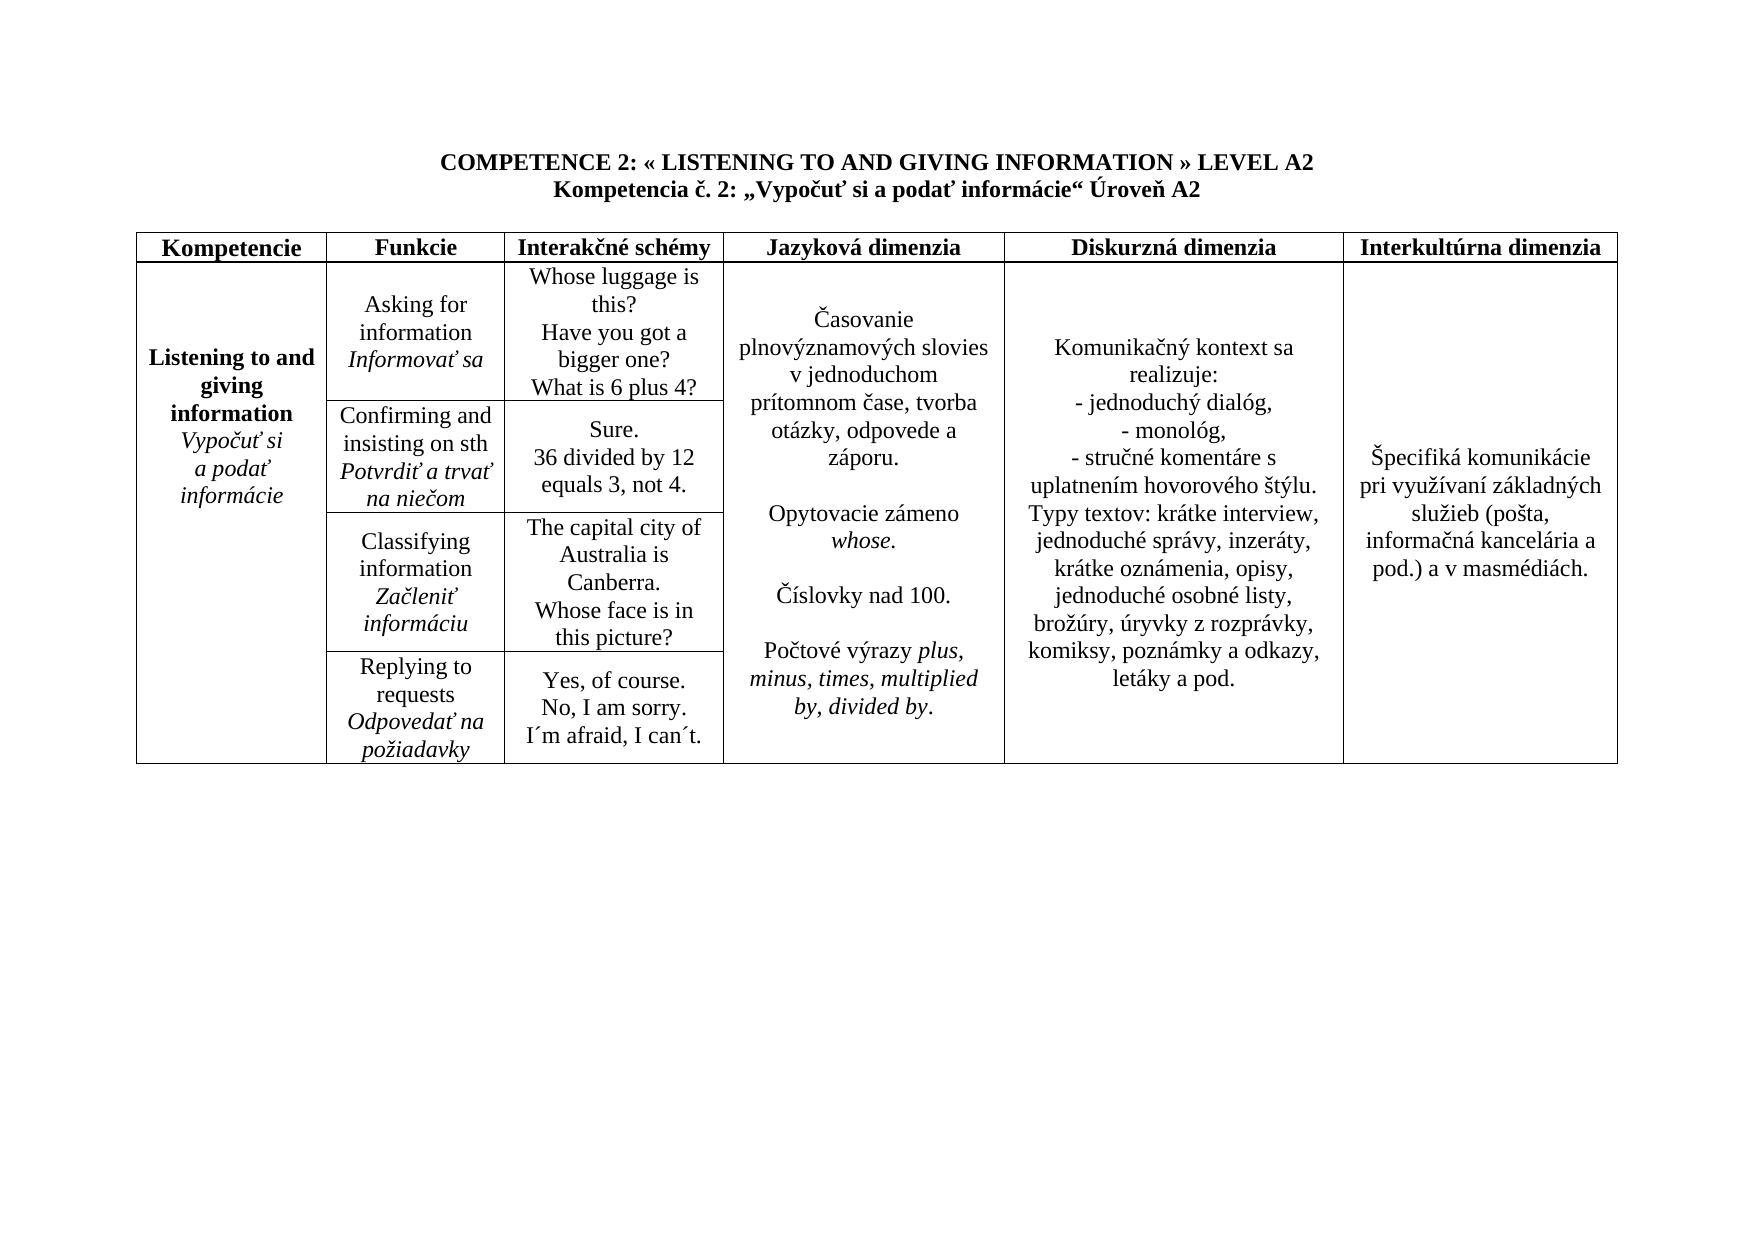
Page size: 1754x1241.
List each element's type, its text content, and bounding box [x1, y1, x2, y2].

table_cell Časovanie plnovýznamových slovies v jednoduchom prítomnom čase, tvorba otázky, odpovede a záporu. Opytovacie zámeno whose. Číslovky nad 100. Počtové výrazy plus, minus, times, multiplied by, divided by. [724, 263, 1004, 762]
table_cell Replying to requests Odpovedať na požiadavky [327, 652, 504, 762]
table_cell Asking for information Informovať sa [327, 263, 504, 400]
table_header Interakčné schémy [505, 233, 723, 261]
table_cell Špecifiká komunikácie pri využívaní základných služieb (pošta, informačná kancelária a pod.) a v masmédiách. [1344, 263, 1617, 762]
table_cell The capital city of Australia is Canberra. Whose face is in this picture? [505, 513, 723, 651]
table_header Interkultúrna dimenzia [1344, 233, 1617, 261]
table_header Funkcie [327, 233, 504, 261]
text Kompetencia č. 2: „Vypočuť si a podať informácie“ Úroveň A2 [148, 175, 1606, 203]
table_cell Classifying information Začleniť informáciu [327, 513, 504, 651]
table_header Diskurzná dimenzia [1005, 233, 1343, 261]
table_cell Listening to and giving information Vypočuť si a podať informácie [137, 263, 326, 762]
table_cell Komunikačný kontext sa realizuje: - jednoduchý dialóg, - monológ, - stručné komentáre s uplatnením hovorového štýlu. Typy textov: krátke interview, jednoduché správy, inzeráty, krátke oznámenia, opisy, jednoduché osobné listy, brožúry, úryvky z rozprávky, komiksy, poznámky a odkazy, letáky a pod. [1005, 263, 1343, 762]
table_cell Yes, of course. No, I am sorry. I´m afraid, I can´t. [505, 652, 723, 762]
text COMPETENCE 2: « LISTENING TO AND GIVING INFORMATION » LEVEL A2 [148, 148, 1606, 175]
table_cell Sure. 36 divided by 12 equals 3, not 4. [505, 401, 723, 512]
table_header Jazyková dimenzia [724, 233, 1004, 261]
table_cell Whose luggage is this? Have you got a bigger one? What is 6 plus 4? [505, 263, 723, 400]
table_header Kompetencie [137, 233, 326, 261]
table_cell Confirming and insisting on sth Potvrdiť a trvať na niečom [327, 401, 504, 512]
